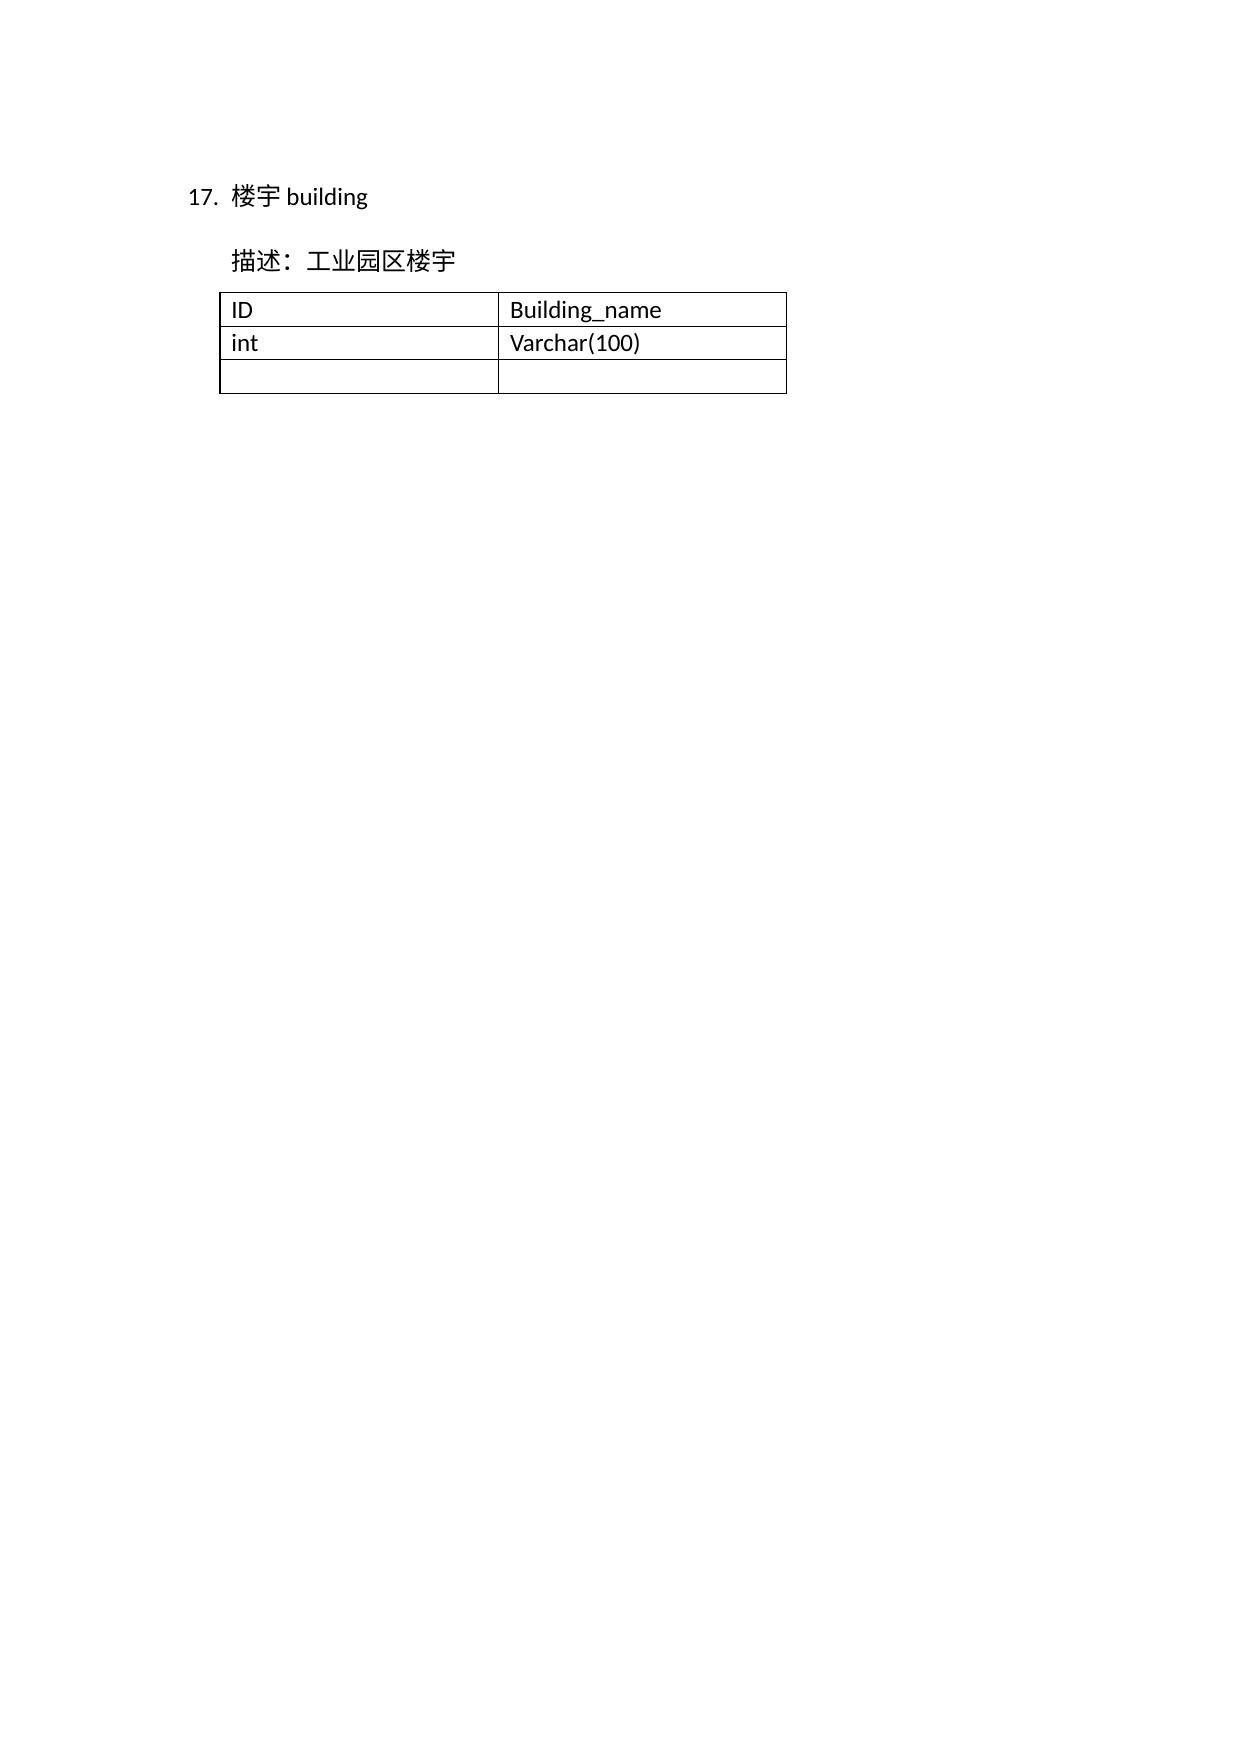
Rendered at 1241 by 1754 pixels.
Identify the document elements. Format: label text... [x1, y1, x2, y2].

list 楼宇building [187, 162, 1053, 227]
list 描述：工业园区楼宇 [231, 227, 1053, 292]
table_cell [499, 360, 786, 393]
table_cell [221, 360, 498, 393]
table_header Building_name [499, 293, 786, 326]
table_cell Varchar(100) [499, 327, 786, 359]
table_cell int [221, 327, 498, 359]
table_header ID [221, 293, 498, 326]
